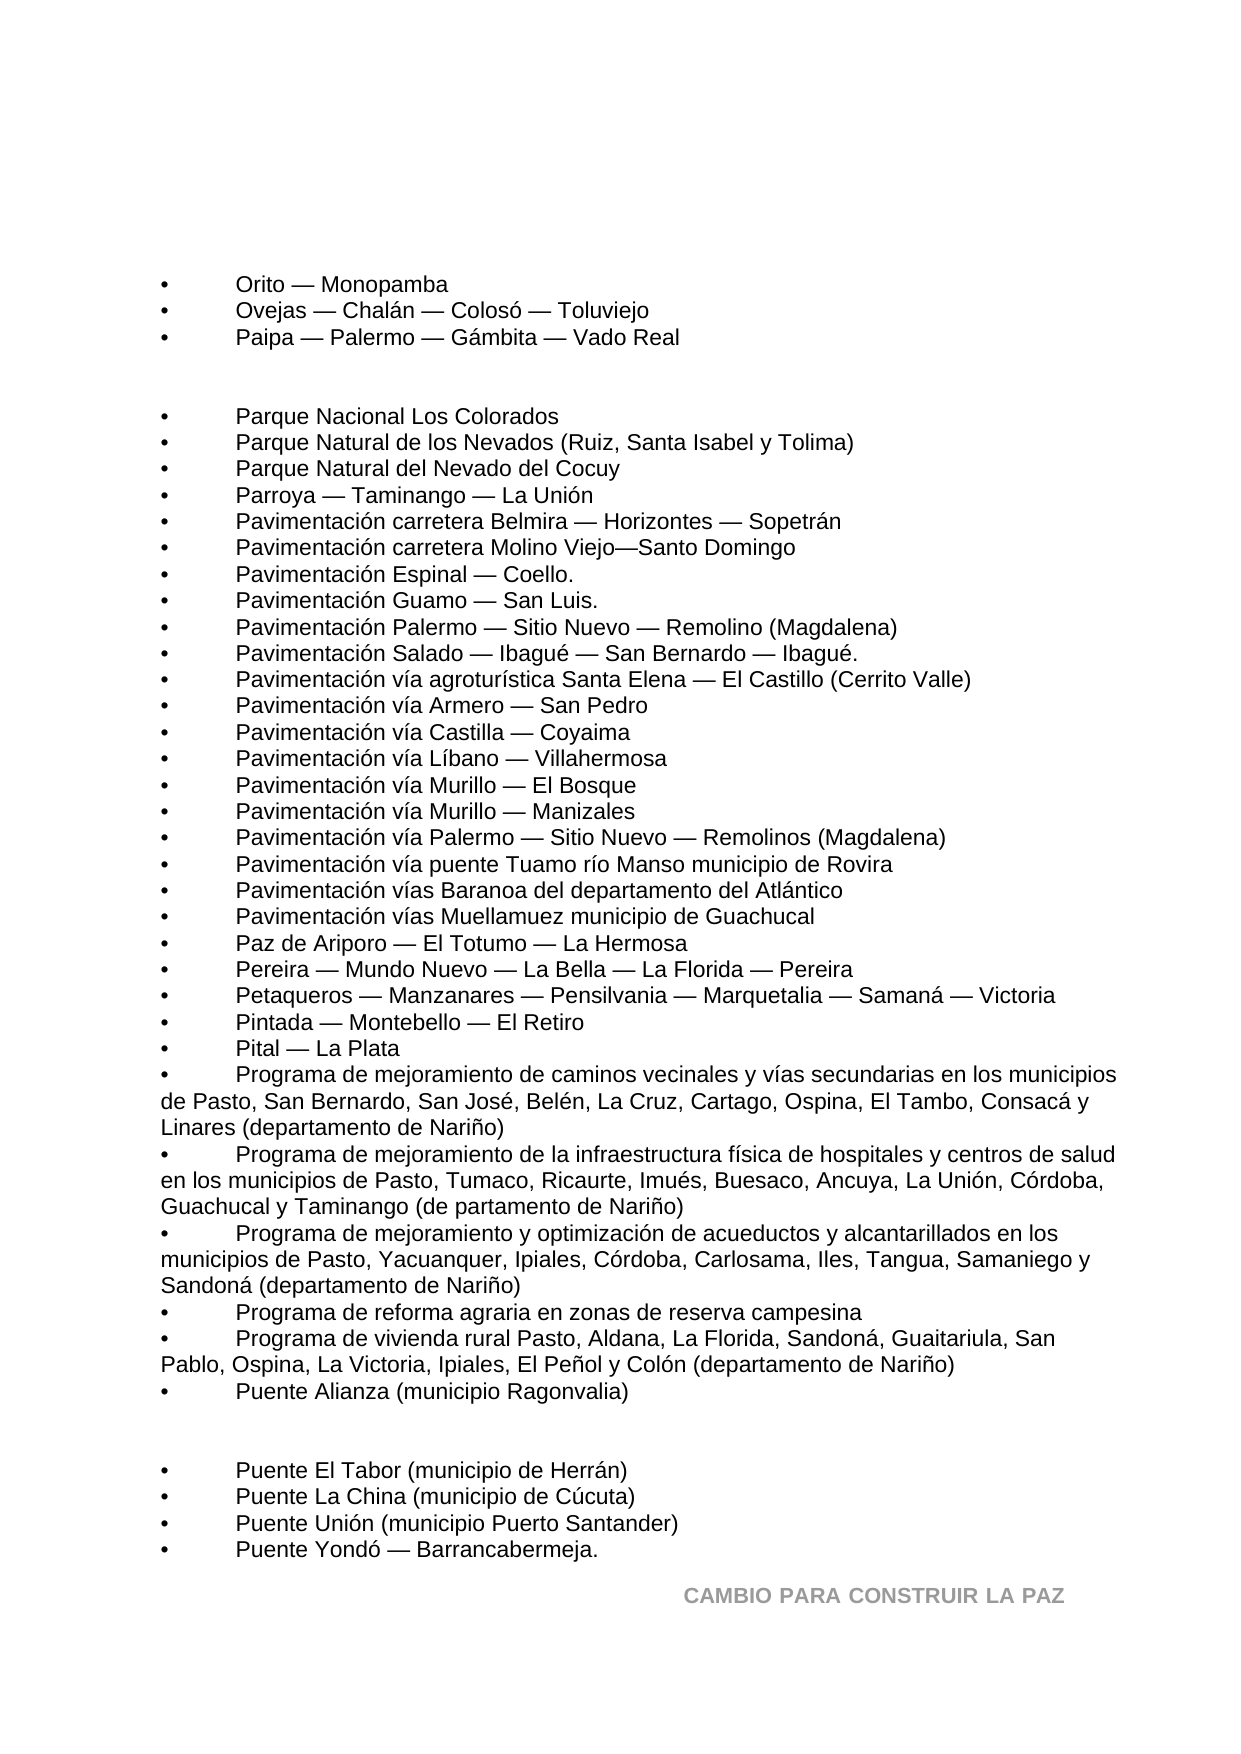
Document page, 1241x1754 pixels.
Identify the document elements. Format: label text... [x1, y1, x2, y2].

text • Programa de vivienda rural Pasto, Aldana, La Florida, Sandoná, Guaitariula, San Pablo, Ospina, La Victoria, Ipiales, El Peñol y Colón (departamento de Nariño) [160, 1325, 1121, 1378]
text • Programa de reforma agraria en zonas de reserva campesina [160, 1299, 1121, 1325]
text • Puente Alianza (municipio Ragonvalia) [160, 1378, 1121, 1404]
text • Pavimentación Guamo — San Luis. [160, 587, 1121, 613]
text • Pavimentación vía Palermo — Sitio Nuevo — Remolinos (Magdalena) [160, 824, 1121, 851]
text • Programa de mejoramiento de la infraestructura física de hospitales y centros de salud en los municipios de Pasto, Tumaco, Ricaurte, Imués, Buesaco, Ancuya, La Unión, Córdoba, Guachucal y Taminango (de partamento de Nariño) [160, 1141, 1121, 1219]
text • Pavimentación vía agroturística Santa Elena — El Castillo (Cerrito Valle) [160, 666, 1121, 692]
text • Parque Nacional Los Colorados [160, 403, 1121, 429]
text • Paipa — Palermo — Gámbita — Vado Real [160, 323, 1121, 350]
text • Orito — Monopamba [160, 271, 1121, 297]
text • Pavimentación vía Murillo — El Bosque [160, 772, 1121, 798]
text • Pavimentación Palermo — Sitio Nuevo — Remolino (Magdalena) [160, 613, 1121, 640]
text • Pavimentación vía Líbano — Villahermosa [160, 745, 1121, 772]
text • Pavimentación vía puente Tuamo río Manso municipio de Rovira [160, 851, 1121, 877]
text • Parque Natural del Nevado del Cocuy [160, 455, 1121, 482]
text • Puente La China (municipio de Cúcuta) [160, 1483, 1121, 1509]
text • Pavimentación Espinal — Coello. [160, 561, 1121, 587]
text • Puente Yondó — Barrancabermeja. [160, 1536, 1121, 1562]
text • Pavimentación vía Murillo — Manizales [160, 798, 1121, 824]
text • Parroya — Taminango — La Unión [160, 482, 1121, 508]
text • Programa de mejoramiento y optimización de acueductos y alcantarillados en los municipios de Pasto, Yacuanquer, Ipiales, Córdoba, Carlosama, Iles, Tangua, Samaniego y Sandoná (departamento de Nariño) [160, 1219, 1121, 1299]
text • Puente Unión (municipio Puerto Santander) [160, 1509, 1121, 1536]
text • Pereira — Mundo Nuevo — La Bella — La Florida — Pereira [160, 956, 1121, 982]
text • Pavimentación vías Baranoa del departamento del Atlántico [160, 877, 1121, 903]
text • Pavimentación Salado — Ibagué — San Bernardo — Ibagué. [160, 640, 1121, 666]
text • Puente El Tabor (municipio de Herrán) [160, 1457, 1121, 1483]
text • Pavimentación vía Armero — San Pedro [160, 692, 1121, 719]
text • Petaqueros — Manzanares — Pensilvania — Marquetalia — Samaná — Victoria [160, 982, 1121, 1009]
text • Pital — La Plata [160, 1035, 1121, 1061]
text • Programa de mejoramiento de caminos vecinales y vías secundarias en los municipios de Pasto, San Bernardo, San José, Belén, La Cruz, Cartago, Ospina, El Tambo, Consacá y Linares (departamento de Nariño) [160, 1061, 1121, 1141]
text • Pintada — Montebello — El Retiro [160, 1009, 1121, 1035]
text • Ovejas — Chalán — Colosó — Toluviejo [160, 297, 1121, 323]
text • Parque Natural de los Nevados (Ruiz, Santa Isabel y Tolima) [160, 429, 1121, 455]
text • Pavimentación vía Castilla — Coyaima [160, 719, 1121, 745]
text • Pavimentación vías Muellamuez municipio de Guachucal [160, 903, 1121, 930]
text • Pavimentación carretera Belmira — Horizontes — Sopetrán [160, 508, 1121, 534]
text • Paz de Ariporo — El Totumo — La Hermosa [160, 930, 1121, 956]
text • Pavimentación carretera Molino Viejo—Santo Domingo [160, 534, 1121, 561]
